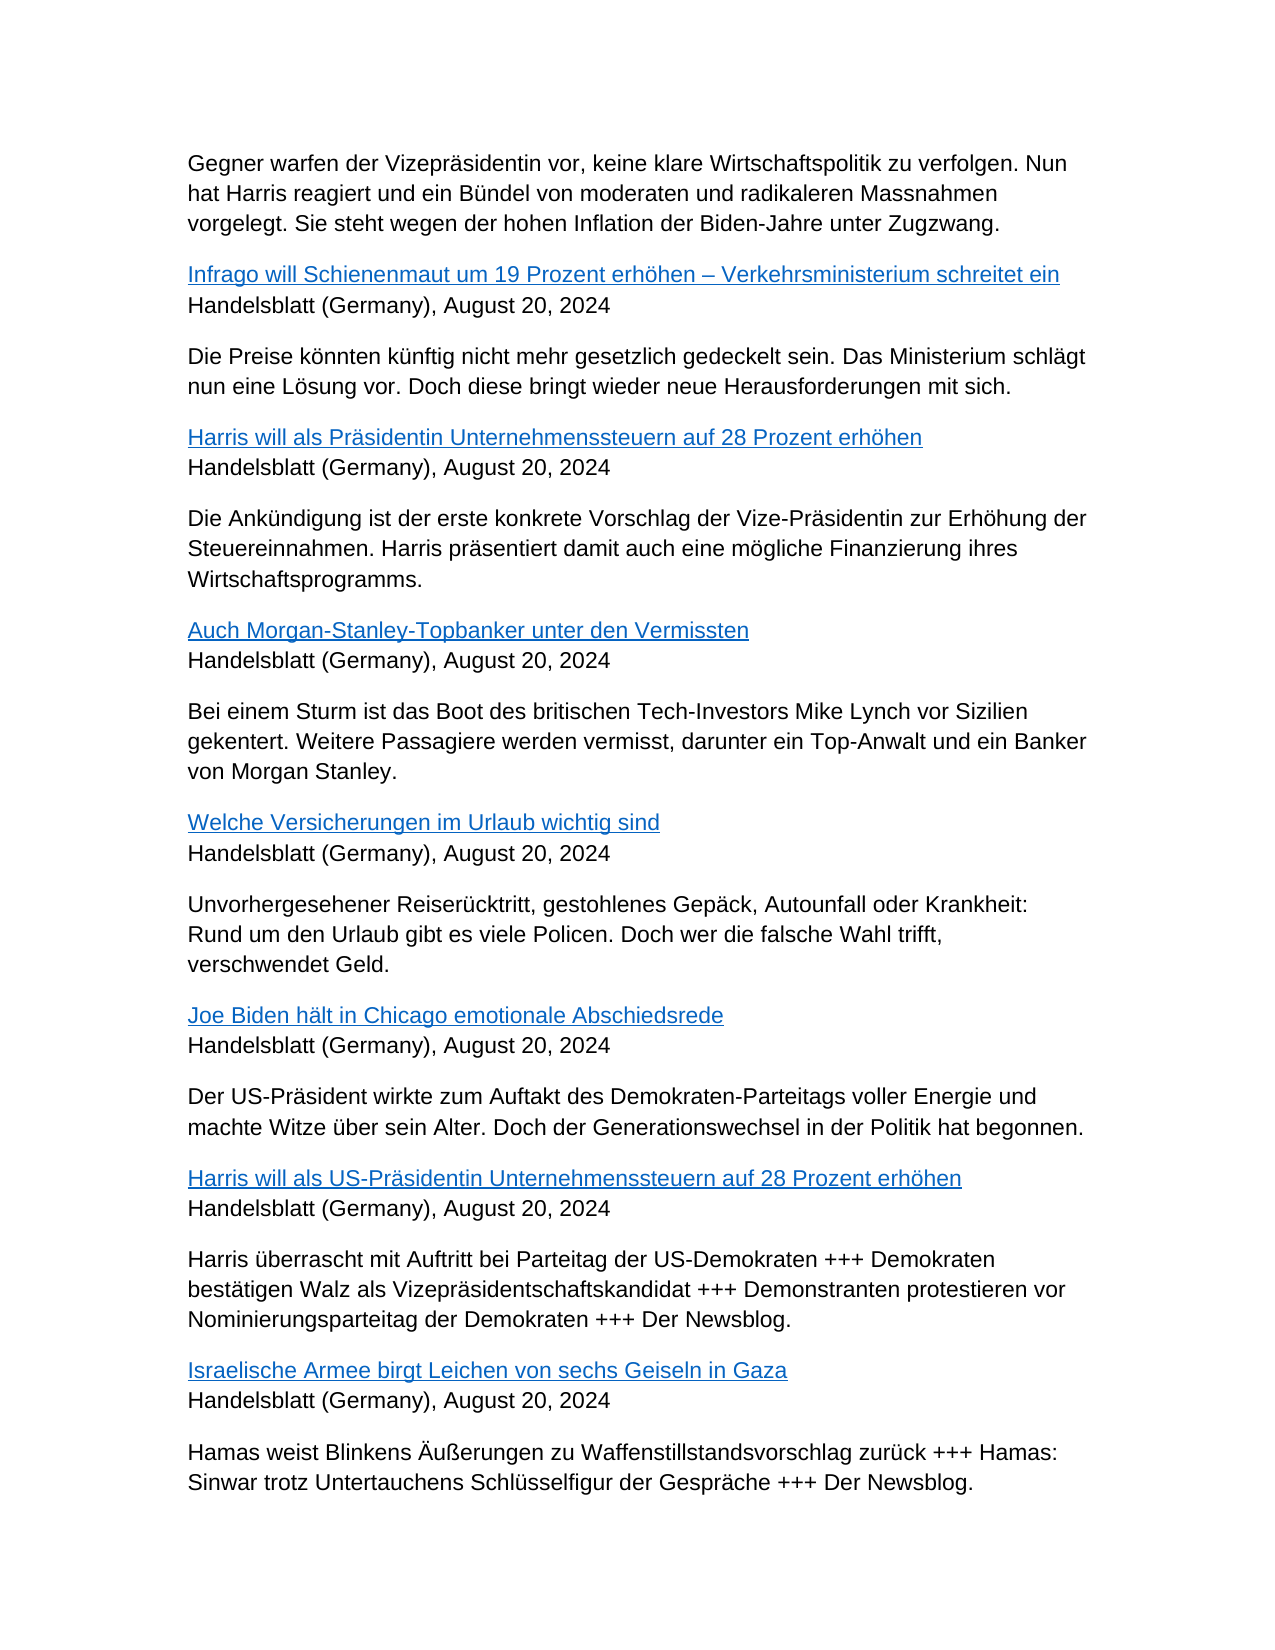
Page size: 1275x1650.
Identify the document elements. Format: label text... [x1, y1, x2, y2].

text Welche Versicherungen im Urlaub wichtig sind Handelsblatt (Germany), August 20, 2024 [187, 809, 1087, 866]
text Auch Morgan-Stanley-Topbanker unter den Vermissten Handelsblatt (Germany), August 20, 2024 [187, 617, 1087, 673]
text Der US-Präsident wirkte zum Auftakt des Demokraten-Parteitags voller Energie und machte Witze über sein Alter. Doch der Generationswechsel in der Politik hat begonnen. [187, 1083, 1087, 1140]
text Unvorhergesehener Reiserücktritt, gestohlenes Gepäck, Autounfall oder Krankheit: Rund um den Urlaub gibt es viele Policen. Doch wer die falsche Wahl trifft, verschwendet Geld. [187, 891, 1087, 977]
text Die Preise könnten künftig nicht mehr gesetzlich gedeckelt sein. Das Ministerium schlägt nun eine Lösung vor. Doch diese bringt wieder neue Herausforderungen mit sich. [187, 343, 1087, 399]
text Bei einem Sturm ist das Boot des britischen Tech-Investors Mike Lynch vor Sizilien gekentert. Weitere Passagiere werden vermisst, darunter ein Top-Anwalt und ein Banker von Morgan Stanley. [187, 698, 1087, 785]
text Joe Biden hält in Chicago emotionale Abschiedsrede Handelsblatt (Germany), August 20, 2024 [187, 1002, 1087, 1059]
text Harris überrascht mit Auftritt bei Parteitag der US-Demokraten +++ Demokraten bestätigen Walz als Vizepräsidentschaftskandidat +++ Demonstranten protestieren vor Nominierungsparteitag der Demokraten +++ Der Newsblog. [187, 1246, 1087, 1333]
text Gegner warfen der Vizepräsidentin vor, keine klare Wirtschaftspolitik zu verfolgen. Nun hat Harris reagiert und ein Bündel von moderaten und radikaleren Massnahmen vorgelegt. Sie steht wegen der hohen Inflation der Biden-Jahre unter Zugzwang. [187, 150, 1087, 237]
text Hamas weist Blinkens Äußerungen zu Waffenstillstandsvorschlag zurück +++ Hamas: Sinwar trotz Untertauchens Schlüsselfigur der Gespräche +++ Der Newsblog. [187, 1438, 1087, 1495]
text Israelische Armee birgt Leichen von sechs Geiseln in Gaza Handelsblatt (Germany), August 20, 2024 [187, 1357, 1087, 1414]
text Harris will als Präsidentin Unternehmenssteuern auf 28 Prozent erhöhen Handelsblatt (Germany), August 20, 2024 [187, 424, 1087, 481]
text Harris will als US-Präsidentin Unternehmenssteuern auf 28 Prozent erhöhen Handelsblatt (Germany), August 20, 2024 [187, 1164, 1087, 1221]
text Die Ankündigung ist der erste konkrete Vorschlag der Vize-Präsidentin zur Erhöhung der Steuereinnahmen. Harris präsentiert damit auch eine mögliche Finanzierung ihres Wirtschaftsprogramms. [187, 505, 1087, 592]
text Infrago will Schienenmaut um 19 Prozent erhöhen – Verkehrsministerium schreitet ein Handelsblatt (Germany), August 20, 2024 [187, 261, 1087, 318]
